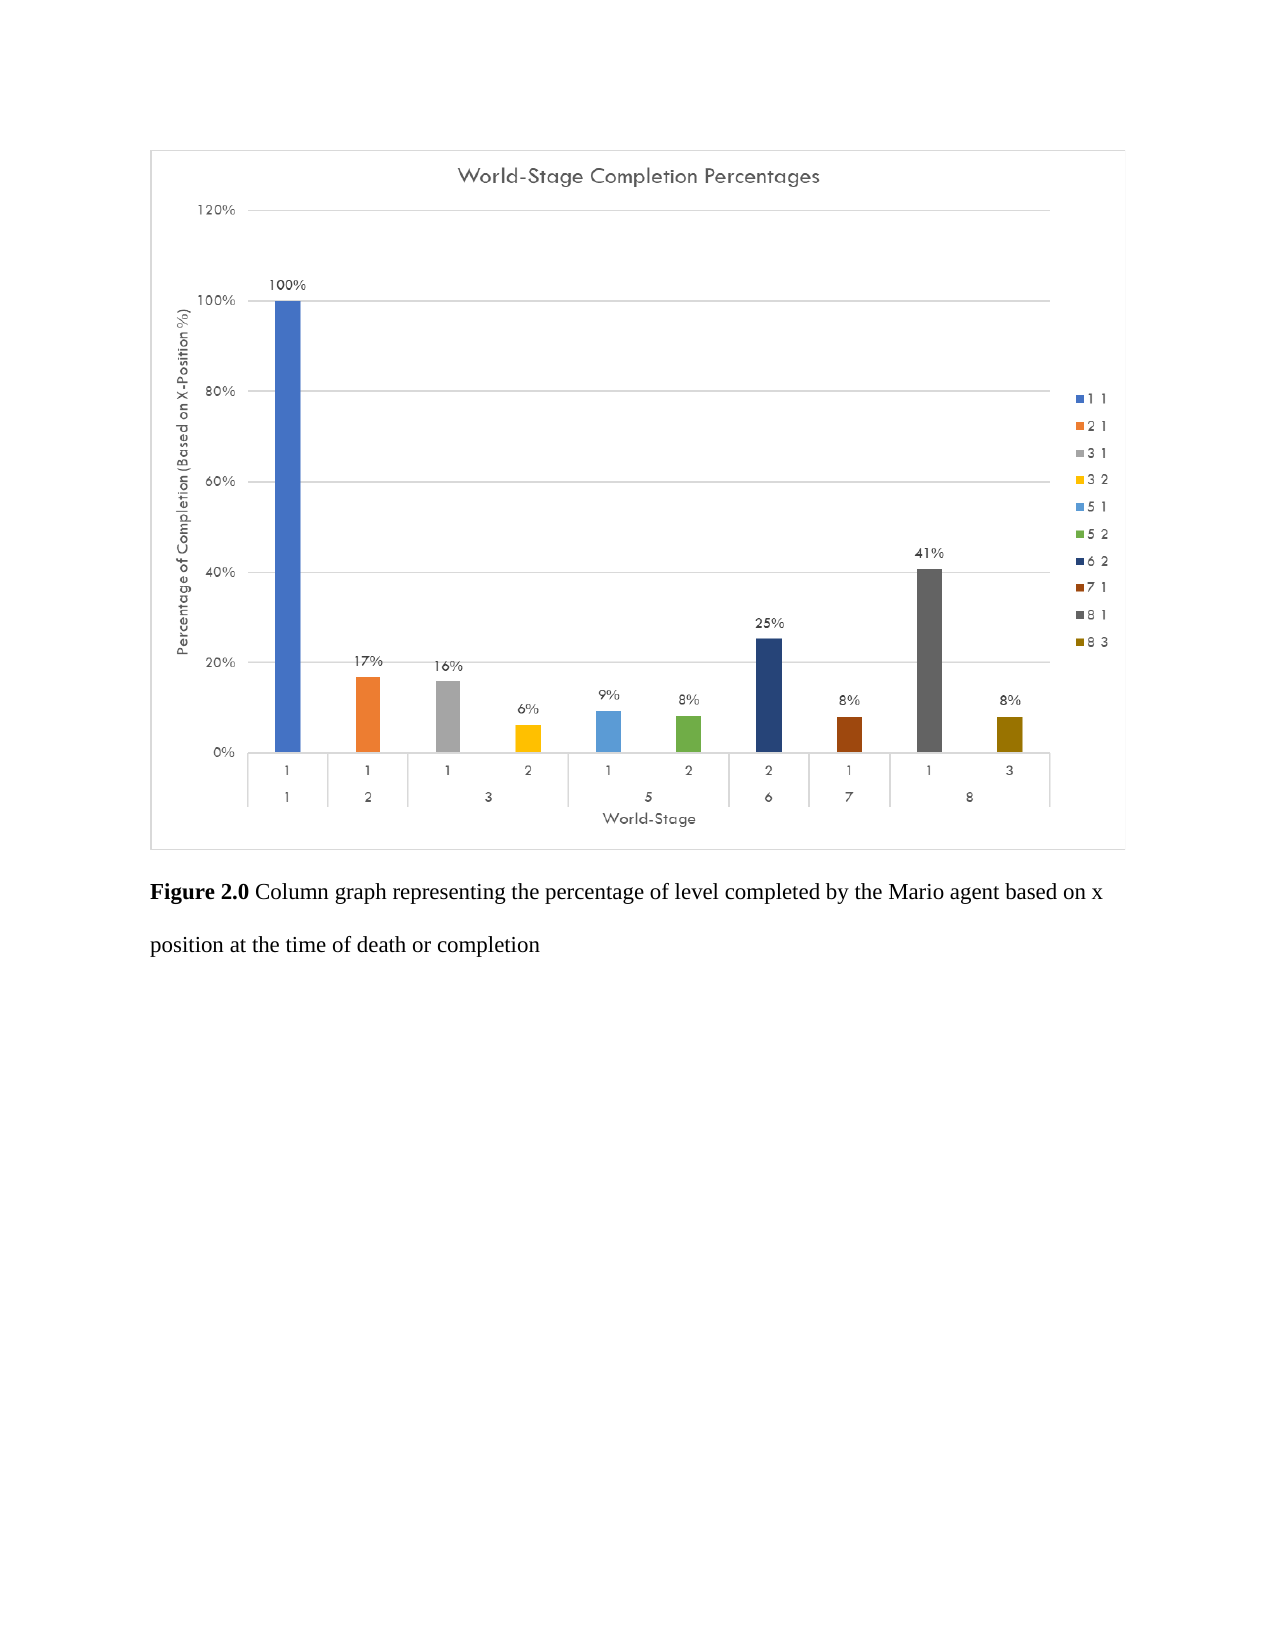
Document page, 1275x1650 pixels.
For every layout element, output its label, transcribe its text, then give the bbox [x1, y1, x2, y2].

picture [150, 150, 1125, 850]
text Figure 2.0 Column graph representing the percentage of level completed by the Mario agent based on x position at the time of death or completion [150, 878, 1125, 957]
